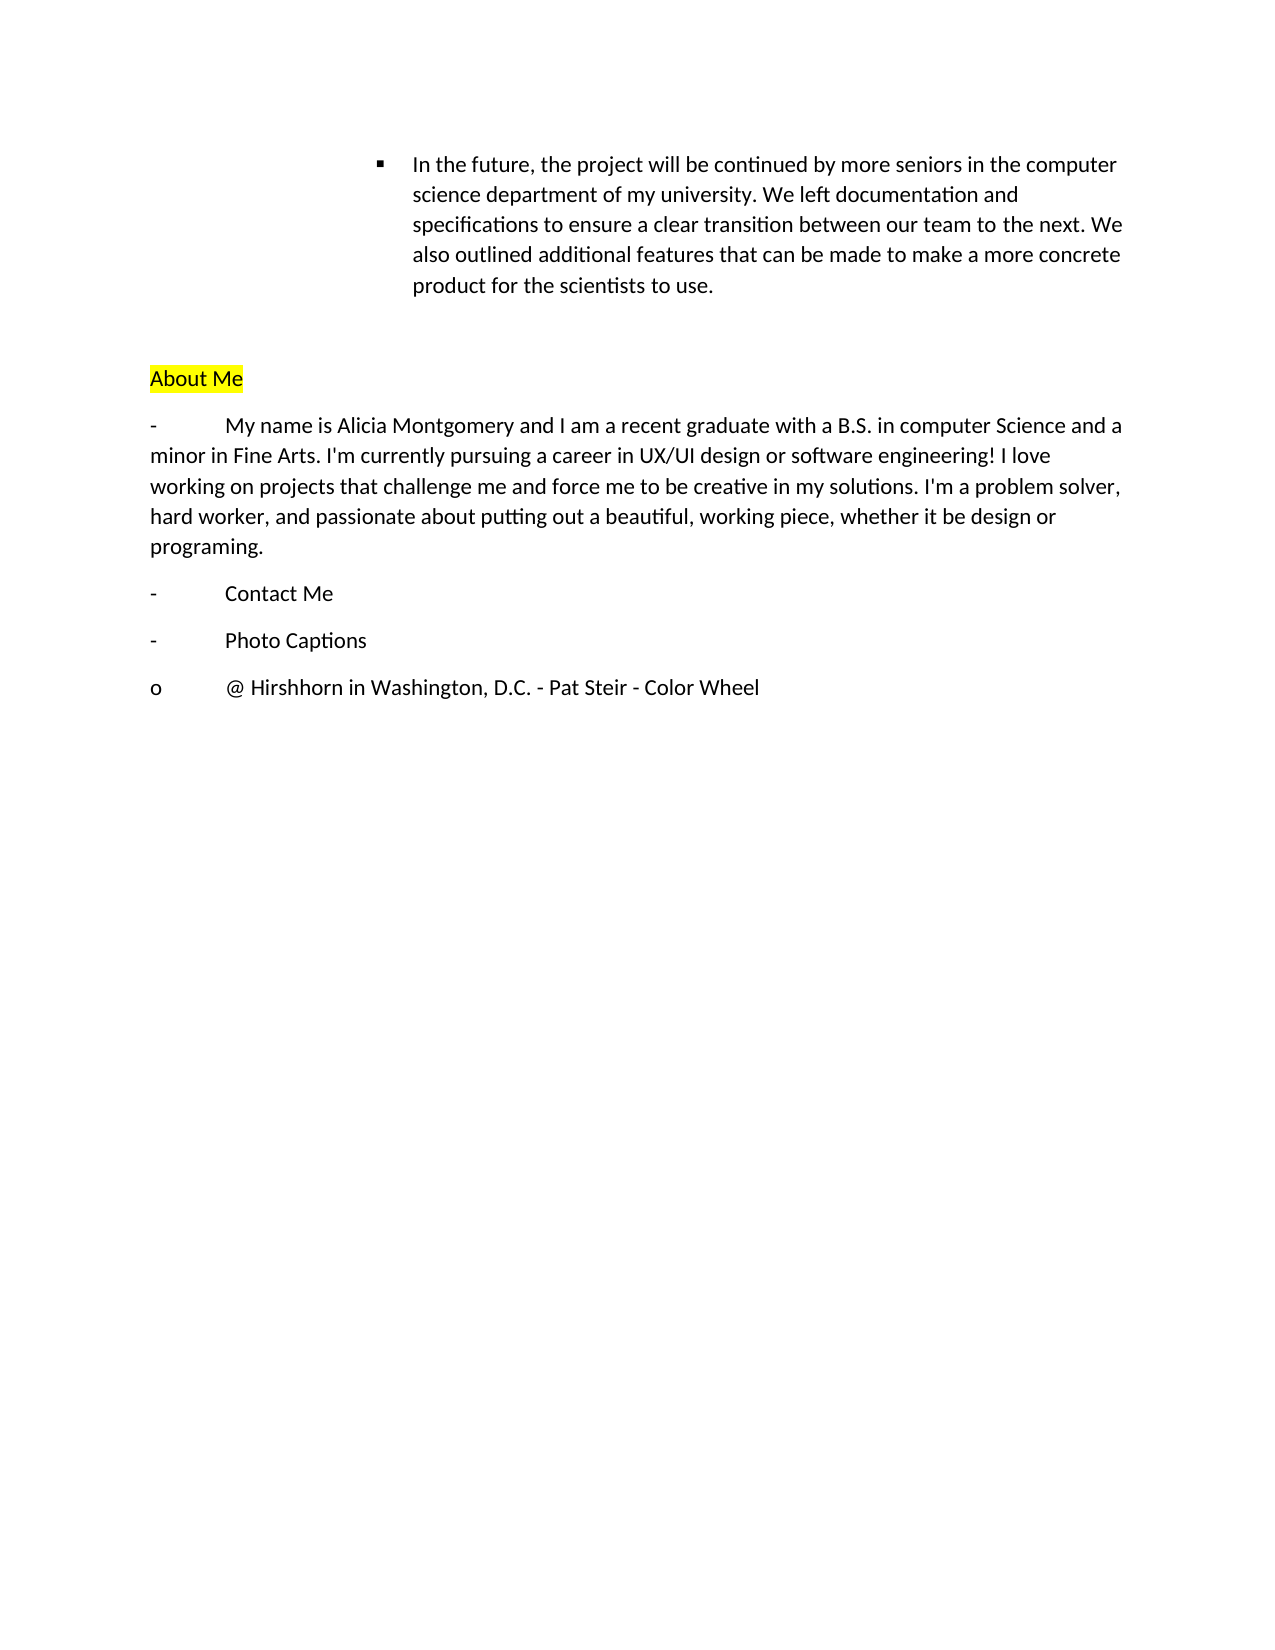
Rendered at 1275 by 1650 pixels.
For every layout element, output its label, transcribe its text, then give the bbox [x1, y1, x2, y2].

text o @ Hirshhorn in Washington, D.C. - Pat Steir - Color Wheel [150, 673, 1125, 701]
text About Me [150, 364, 1125, 393]
text - My name is Alicia Montgomery and I am a recent graduate with a B.S. in computer Science and a minor in Fine Arts. I'm currently pursuing a career in UX/UI design or software engineering! I love working on projects that challenge me and force me to be creative in my solutions. I'm a problem solver, hard worker, and passionate about putting out a beautiful, working piece, whether it be design or programing. [150, 411, 1125, 560]
text - Contact Me [150, 579, 1125, 607]
text - Photo Captions [150, 626, 1125, 654]
